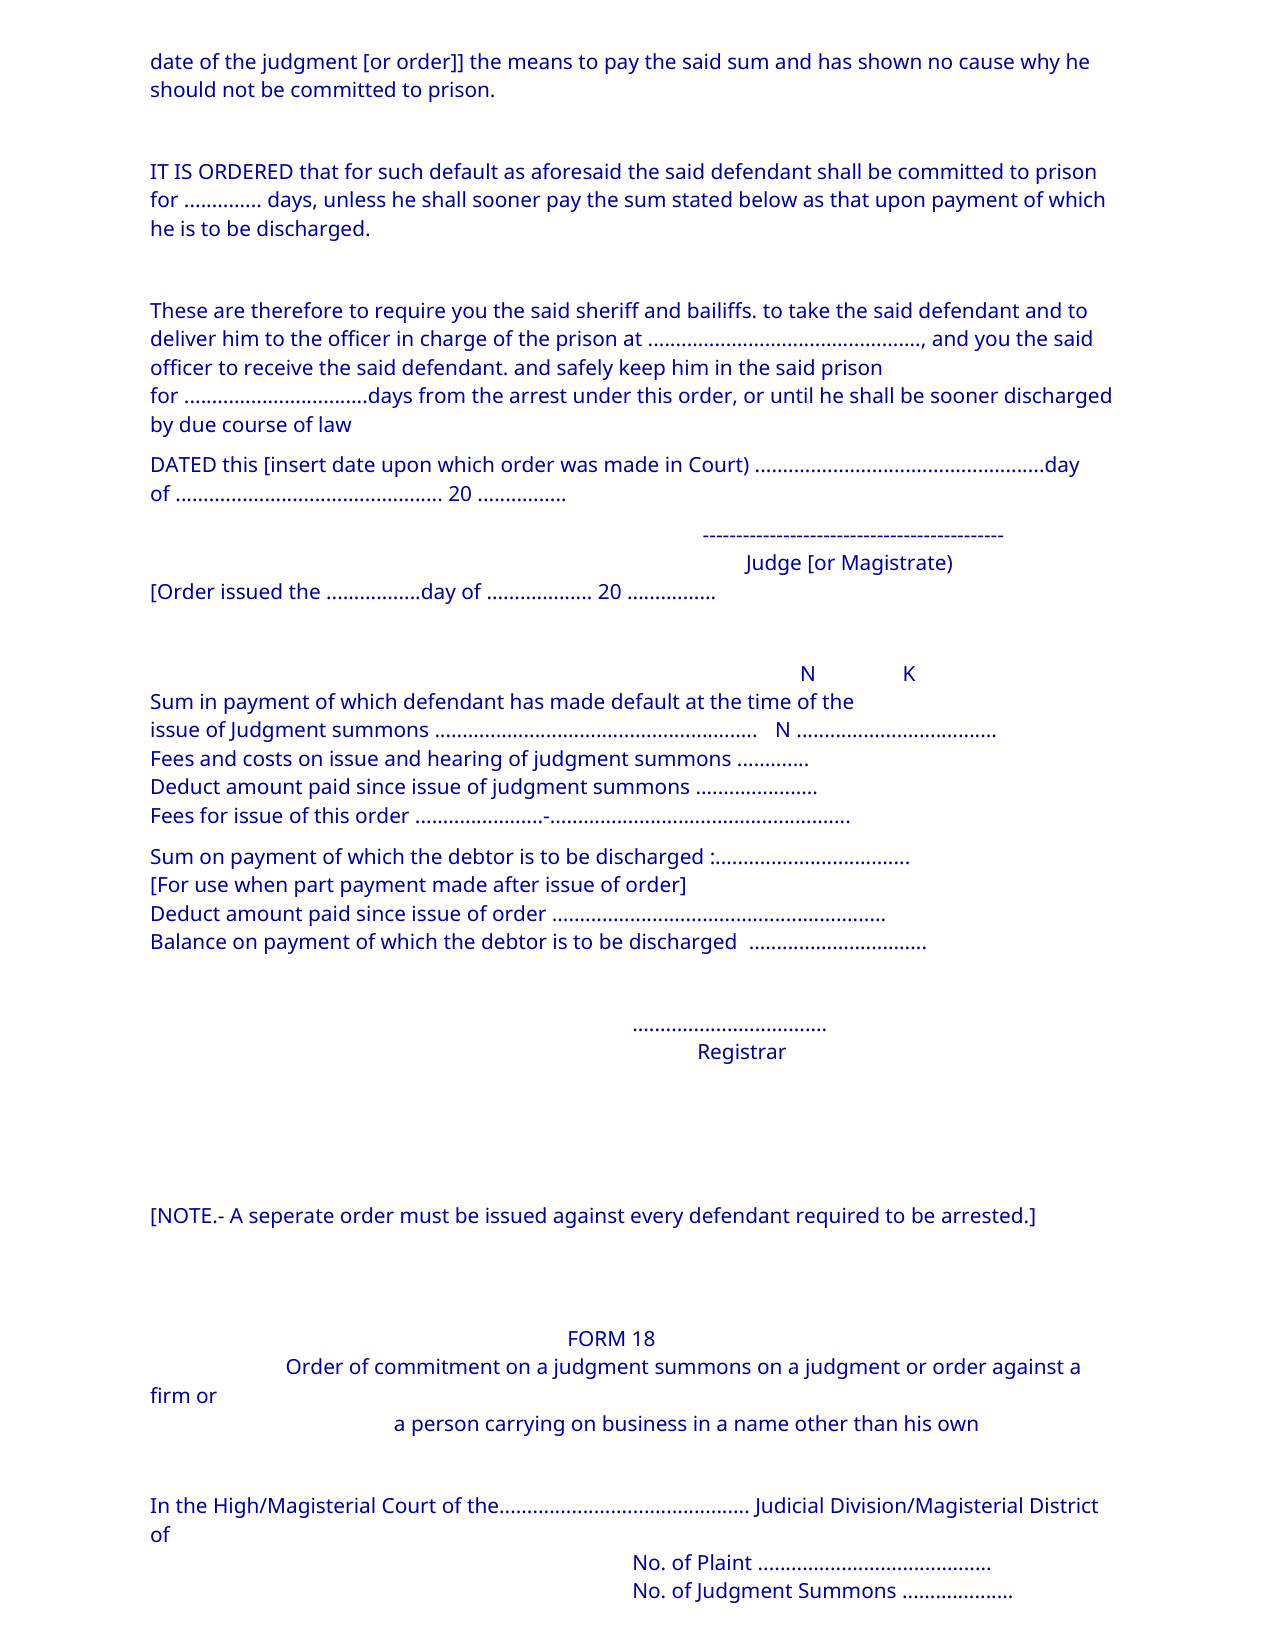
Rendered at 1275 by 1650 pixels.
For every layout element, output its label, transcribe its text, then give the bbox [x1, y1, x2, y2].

text FORM 18 Order of commitment on a judgment summons on a judgment or order against a firm or a person carrying on business in a name other than his own [150, 1324, 1125, 1438]
text IT IS ORDERED that for such default as aforesaid the said defendant shall be committed to prison for .............. days, unless he shall sooner pay the sum stated below as that upon payment of which he is to be discharged. [150, 157, 1125, 242]
text N K Sum in payment of which defendant has made default at the time of the issue of Judgment summons .......................................................... N .................................... Fees and costs on issue and hearing of judgment summons ............. Deduct amount paid since issue of judgment summons ...................... Fees for issue of this order .......................-...................................................... [150, 659, 1125, 829]
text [150, 47, 1125, 104]
text DATED this [insert date upon which order was made in Court) ....................................................day of ................................................ 20 ................ [150, 451, 1125, 507]
text These are therefore to require you the said sheriff and bailiffs. to take the said defendant and to deliver him to the officer in charge of the prison at ................................................., and you the said officer to receive the said defendant. and safely keep him in the said prison for .................................days from the arrest under this order, or until he shall be sooner discharged by due course of law [150, 296, 1125, 438]
text [NOTE.- A seperate order must be issued against every defendant required to be arrested.] [150, 1201, 1125, 1230]
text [150, 1491, 1125, 1605]
text --------------------------------------------- Judge [or Magistrate) [Order issued the .................day of ................... 20 ................ [150, 520, 1125, 605]
text ................................... Registrar [150, 1009, 1125, 1066]
text Sum on payment of which the debtor is to be discharged :................................... [For use when part payment made after issue of order] Deduct amount paid since issue of order ............................................................ Balance on payment of which the debtor is to be discharged ................................ [150, 842, 1125, 956]
